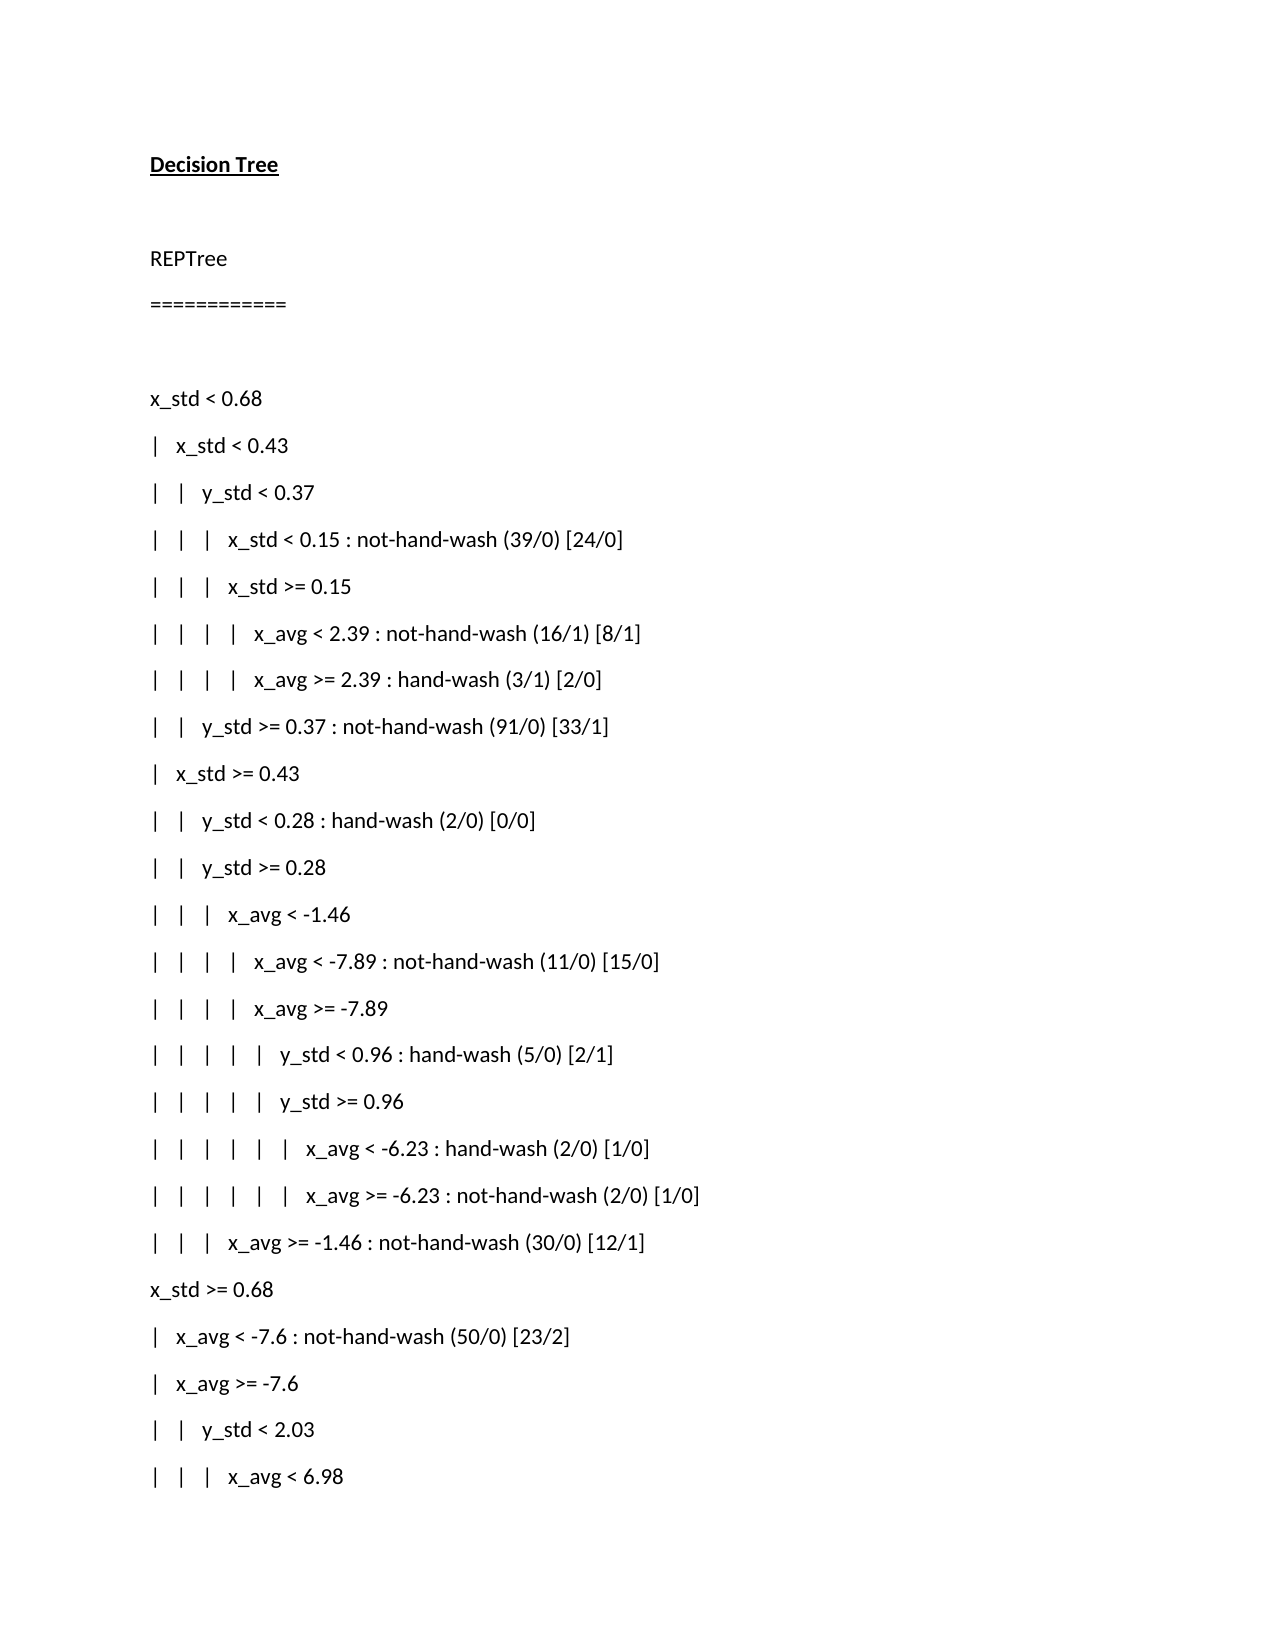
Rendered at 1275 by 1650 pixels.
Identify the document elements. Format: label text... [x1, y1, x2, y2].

text x_std < 0.68 [150, 384, 1125, 412]
text | | | | | | x_avg < -6.23 : hand-wash (2/0) [1/0] [150, 1134, 1125, 1162]
text x_std >= 0.68 [150, 1275, 1125, 1303]
text | | | | x_avg >= 2.39 : hand-wash (3/1) [2/0] [150, 666, 1125, 694]
text | x_std < 0.43 [150, 431, 1125, 459]
text | | | | | | x_avg >= -6.23 : not-hand-wash (2/0) [1/0] [150, 1181, 1125, 1209]
text | | | x_avg < -1.46 [150, 900, 1125, 928]
text | | | x_avg < 6.98 [150, 1462, 1125, 1491]
text ============ [150, 291, 1125, 319]
text | x_avg < -7.6 : not-hand-wash (50/0) [23/2] [150, 1322, 1125, 1350]
text | | | x_avg >= -1.46 : not-hand-wash (30/0) [12/1] [150, 1228, 1125, 1256]
text | | | x_std >= 0.15 [150, 572, 1125, 600]
text | | y_std >= 0.28 [150, 853, 1125, 881]
text | | | | x_avg >= -7.89 [150, 994, 1125, 1022]
text | x_avg >= -7.6 [150, 1369, 1125, 1397]
text | | y_std < 2.03 [150, 1416, 1125, 1444]
text REPTree [150, 244, 1125, 272]
text | | y_std < 0.37 [150, 478, 1125, 506]
text | | y_std < 0.28 : hand-wash (2/0) [0/0] [150, 806, 1125, 834]
text | x_std >= 0.43 [150, 759, 1125, 787]
text | | | | x_avg < -7.89 : not-hand-wash (11/0) [15/0] [150, 947, 1125, 975]
text | | | x_std < 0.15 : not-hand-wash (39/0) [24/0] [150, 525, 1125, 553]
text | | | | x_avg < 2.39 : not-hand-wash (16/1) [8/1] [150, 619, 1125, 647]
text | | | | | y_std >= 0.96 [150, 1087, 1125, 1116]
text Decision Tree [150, 150, 1125, 178]
text | | | | | y_std < 0.96 : hand-wash (5/0) [2/1] [150, 1041, 1125, 1069]
text | | y_std >= 0.37 : not-hand-wash (91/0) [33/1] [150, 712, 1125, 741]
